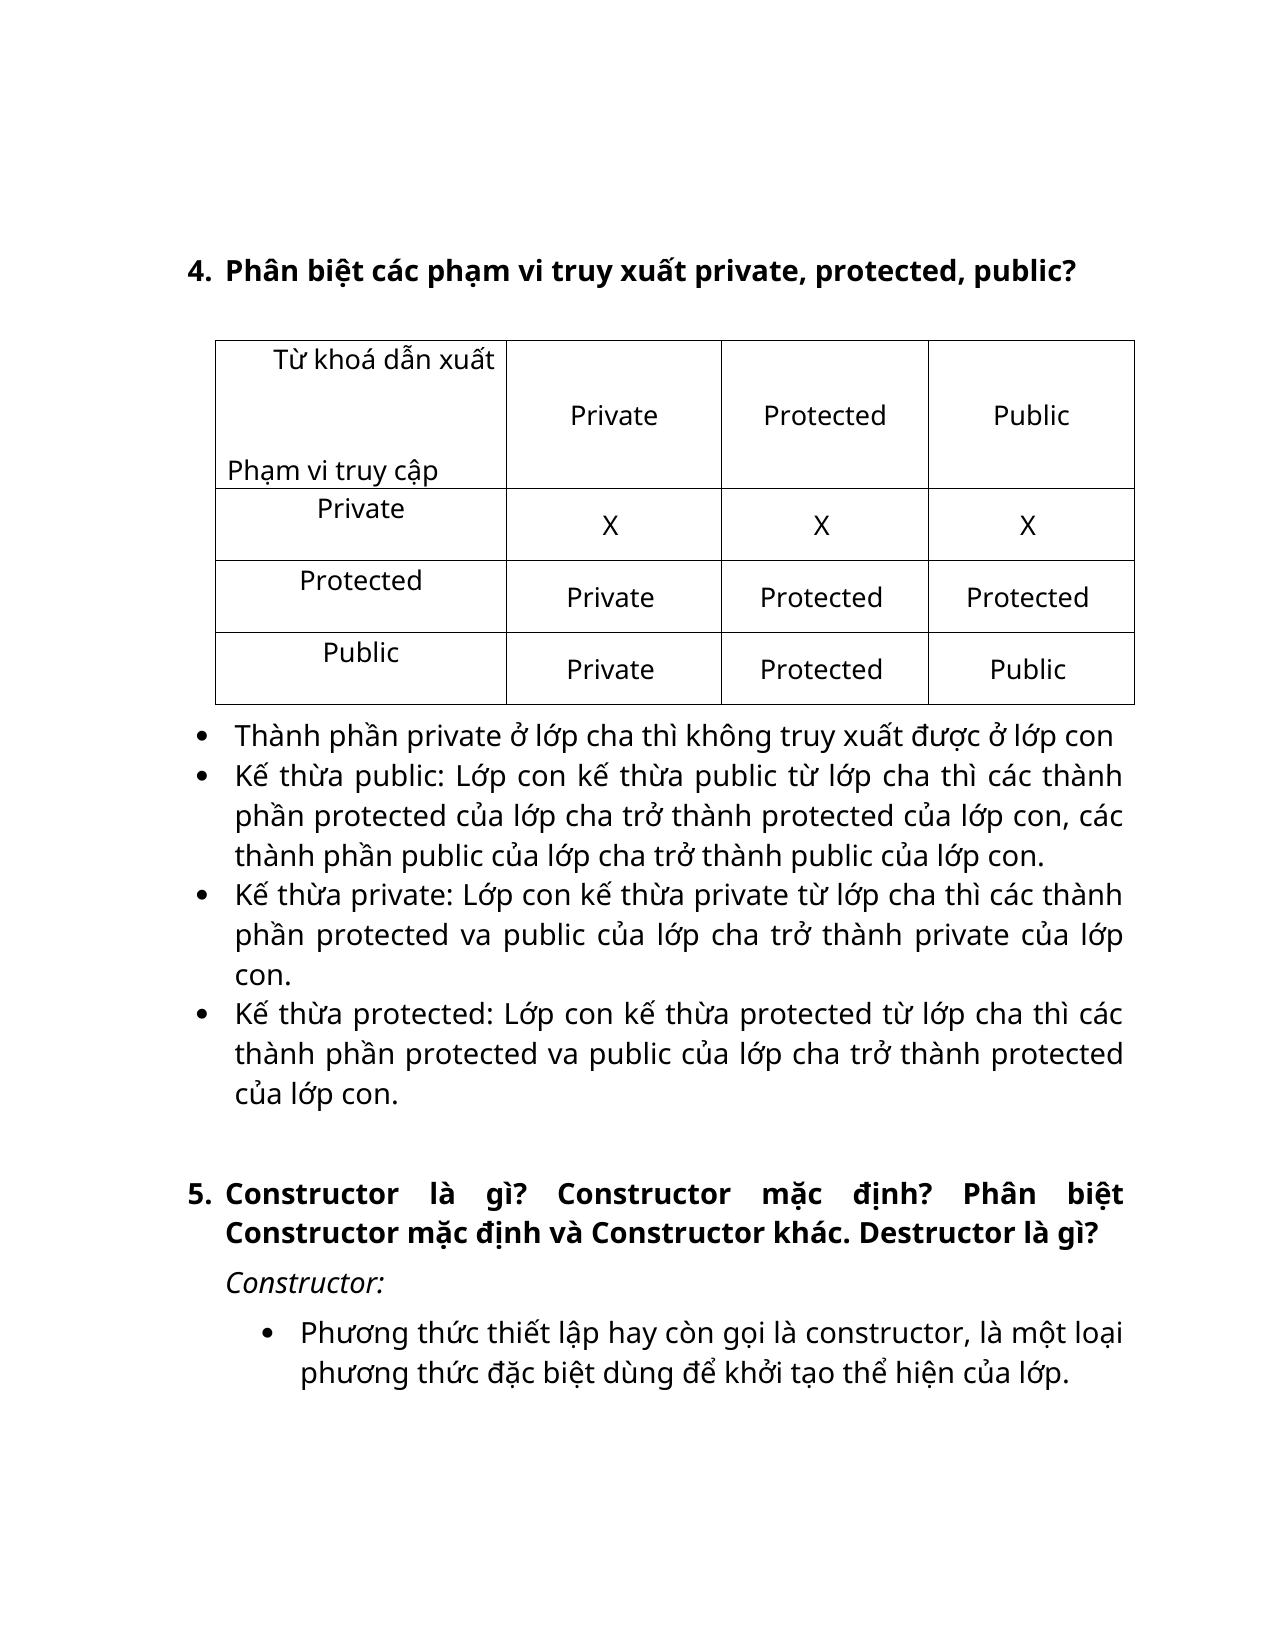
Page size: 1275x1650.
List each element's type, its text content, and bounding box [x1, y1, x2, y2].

table_cell Protected [722, 648, 928, 719]
list Kế thừa protected: Lớp con kế thừa protected từ lớp cha thì các thành phần protected va public của lớp cha trở thành protected của lớp con. [197, 1111, 1125, 1230]
table_cell Private [507, 648, 721, 719]
table_header Public [929, 428, 1134, 575]
table_cell Public [929, 720, 1134, 791]
text Constructor: [225, 1380, 1125, 1420]
table_cell X [507, 576, 721, 647]
table_header Từ khoá dẫn xuất Phạm vi truy cập [216, 428, 506, 575]
table_cell X [929, 576, 1134, 647]
table_header Protected [722, 428, 928, 575]
table_cell Private [507, 720, 721, 791]
table_cell Protected [929, 648, 1134, 719]
list Thành phần private ở lớp cha thì không truy xuất được ở lớp con [197, 802, 1125, 842]
table_cell Protected [722, 720, 928, 791]
table_cell Private [216, 576, 506, 647]
list Kế thừa private: Lớp con kế thừa private từ lớp cha thì các thành phần protected va public của lớp cha trở thành private của lớp con. [197, 982, 1125, 1101]
list Constructor là gì? Constructor mặc định? Phân biệt Constructor mặc định và Constructor khác. Destructor là gì? [187, 1291, 1125, 1370]
table_cell X [722, 576, 928, 647]
table_cell Public [216, 720, 506, 791]
list Phân biệt các phạm vi truy xuất private, protected, public? [187, 337, 1125, 376]
list Kế thừa public: Lớp con kế thừa public từ lớp cha thì các thành phần protected của lớp cha trở thành protected của lớp con, các thành phần public của lớp cha trở thành public của lớp con. [197, 852, 1125, 971]
table_cell Protected [216, 648, 506, 719]
table_header Private [507, 428, 721, 575]
